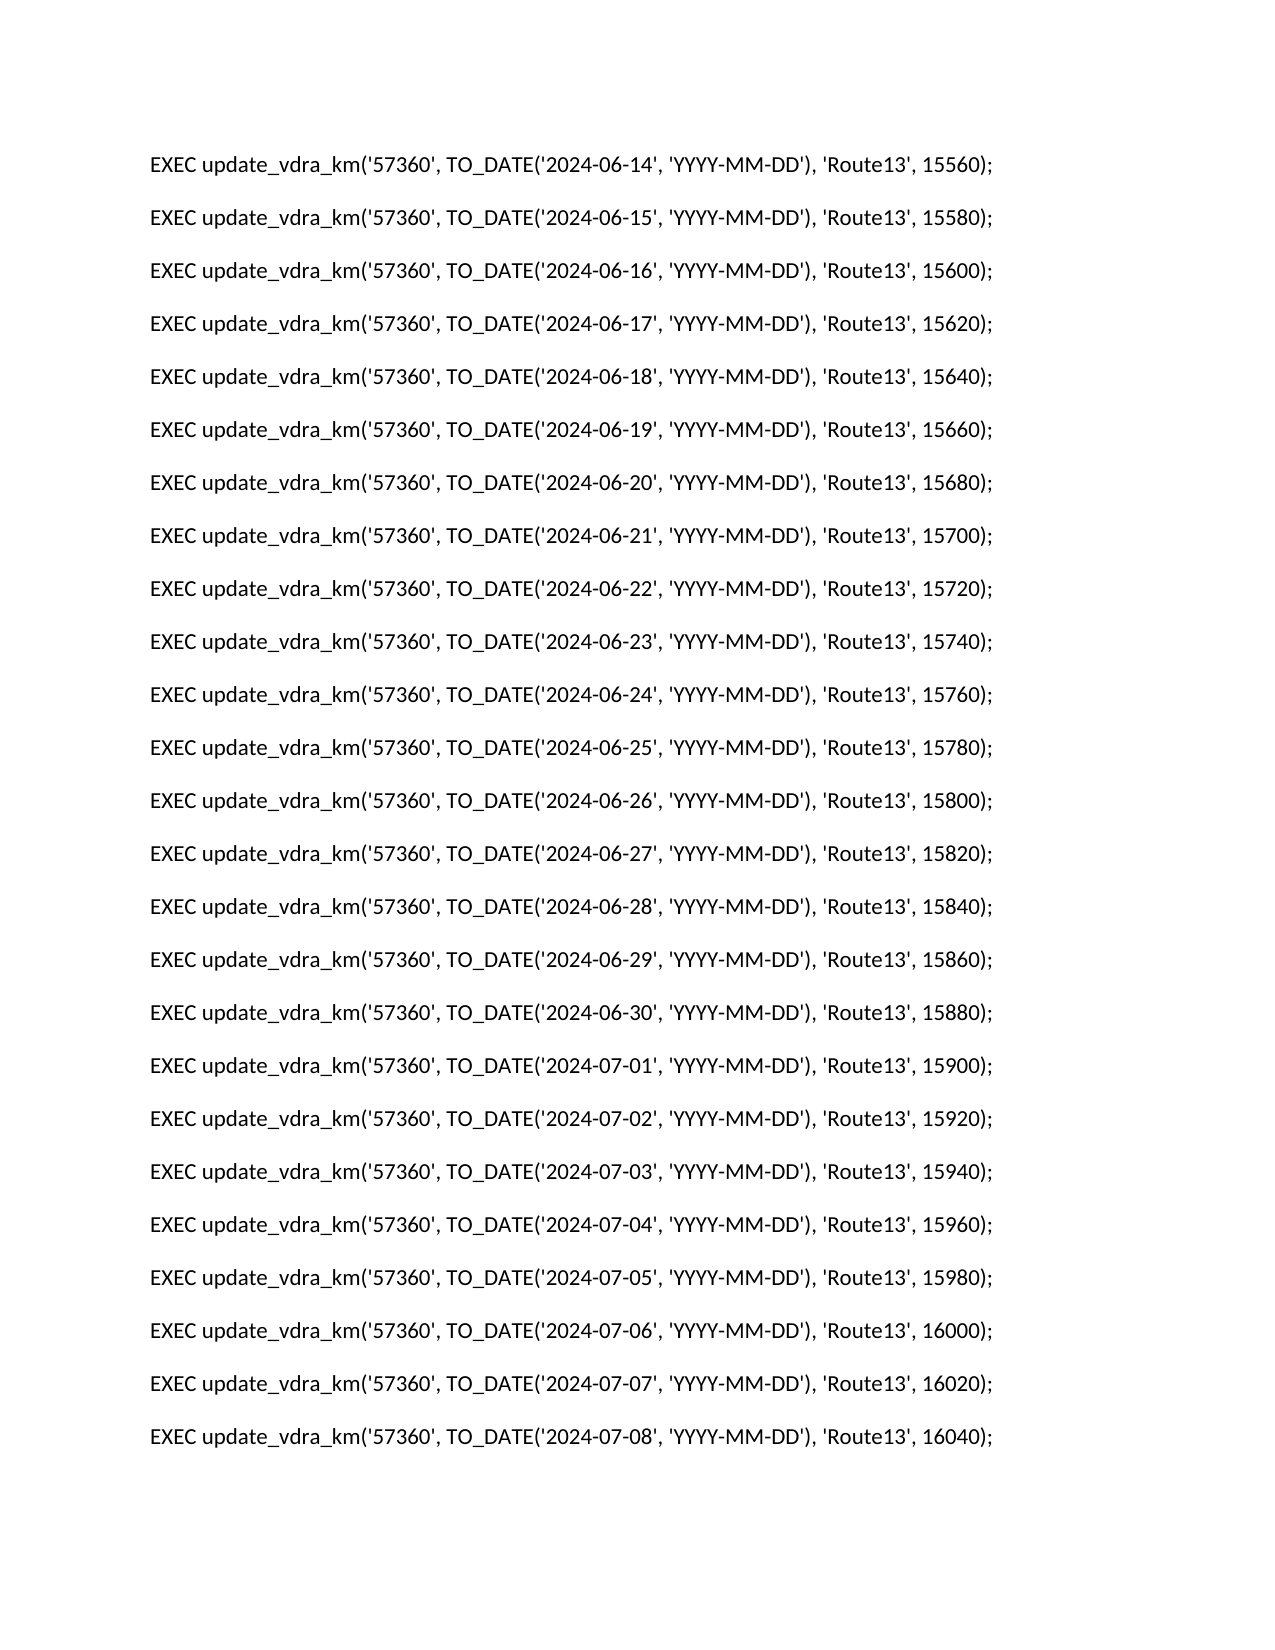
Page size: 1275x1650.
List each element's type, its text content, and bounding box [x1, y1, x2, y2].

text EXEC update_vdra_km('57360', TO_DATE('2024-06-26', 'YYYY-MM-DD'), 'Route13', 15800); [150, 786, 1125, 814]
text EXEC update_vdra_km('57360', TO_DATE('2024-07-08', 'YYYY-MM-DD'), 'Route13', 16040); [150, 1422, 1125, 1451]
text EXEC update_vdra_km('57360', TO_DATE('2024-06-18', 'YYYY-MM-DD'), 'Route13', 15640); [150, 362, 1125, 390]
text EXEC update_vdra_km('57360', TO_DATE('2024-06-19', 'YYYY-MM-DD'), 'Route13', 15660); [150, 415, 1125, 443]
text EXEC update_vdra_km('57360', TO_DATE('2024-06-27', 'YYYY-MM-DD'), 'Route13', 15820); [150, 839, 1125, 867]
text EXEC update_vdra_km('57360', TO_DATE('2024-06-16', 'YYYY-MM-DD'), 'Route13', 15600); [150, 256, 1125, 284]
text EXEC update_vdra_km('57360', TO_DATE('2024-06-25', 'YYYY-MM-DD'), 'Route13', 15780); [150, 733, 1125, 761]
text EXEC update_vdra_km('57360', TO_DATE('2024-07-02', 'YYYY-MM-DD'), 'Route13', 15920); [150, 1104, 1125, 1132]
text EXEC update_vdra_km('57360', TO_DATE('2024-06-21', 'YYYY-MM-DD'), 'Route13', 15700); [150, 521, 1125, 549]
text EXEC update_vdra_km('57360', TO_DATE('2024-07-07', 'YYYY-MM-DD'), 'Route13', 16020); [150, 1369, 1125, 1397]
text EXEC update_vdra_km('57360', TO_DATE('2024-07-05', 'YYYY-MM-DD'), 'Route13', 15980); [150, 1263, 1125, 1291]
text EXEC update_vdra_km('57360', TO_DATE('2024-07-03', 'YYYY-MM-DD'), 'Route13', 15940); [150, 1157, 1125, 1185]
text EXEC update_vdra_km('57360', TO_DATE('2024-06-29', 'YYYY-MM-DD'), 'Route13', 15860); [150, 945, 1125, 973]
text EXEC update_vdra_km('57360', TO_DATE('2024-06-24', 'YYYY-MM-DD'), 'Route13', 15760); [150, 680, 1125, 708]
text EXEC update_vdra_km('57360', TO_DATE('2024-06-14', 'YYYY-MM-DD'), 'Route13', 15560); [150, 150, 1125, 178]
text EXEC update_vdra_km('57360', TO_DATE('2024-06-20', 'YYYY-MM-DD'), 'Route13', 15680); [150, 468, 1125, 496]
text EXEC update_vdra_km('57360', TO_DATE('2024-06-22', 'YYYY-MM-DD'), 'Route13', 15720); [150, 574, 1125, 602]
text EXEC update_vdra_km('57360', TO_DATE('2024-06-28', 'YYYY-MM-DD'), 'Route13', 15840); [150, 892, 1125, 920]
text EXEC update_vdra_km('57360', TO_DATE('2024-06-17', 'YYYY-MM-DD'), 'Route13', 15620); [150, 309, 1125, 337]
text EXEC update_vdra_km('57360', TO_DATE('2024-07-06', 'YYYY-MM-DD'), 'Route13', 16000); [150, 1316, 1125, 1344]
text EXEC update_vdra_km('57360', TO_DATE('2024-06-15', 'YYYY-MM-DD'), 'Route13', 15580); [150, 203, 1125, 231]
text EXEC update_vdra_km('57360', TO_DATE('2024-06-30', 'YYYY-MM-DD'), 'Route13', 15880); [150, 998, 1125, 1026]
text EXEC update_vdra_km('57360', TO_DATE('2024-07-01', 'YYYY-MM-DD'), 'Route13', 15900); [150, 1051, 1125, 1079]
text EXEC update_vdra_km('57360', TO_DATE('2024-07-04', 'YYYY-MM-DD'), 'Route13', 15960); [150, 1210, 1125, 1238]
text EXEC update_vdra_km('57360', TO_DATE('2024-06-23', 'YYYY-MM-DD'), 'Route13', 15740); [150, 627, 1125, 655]
